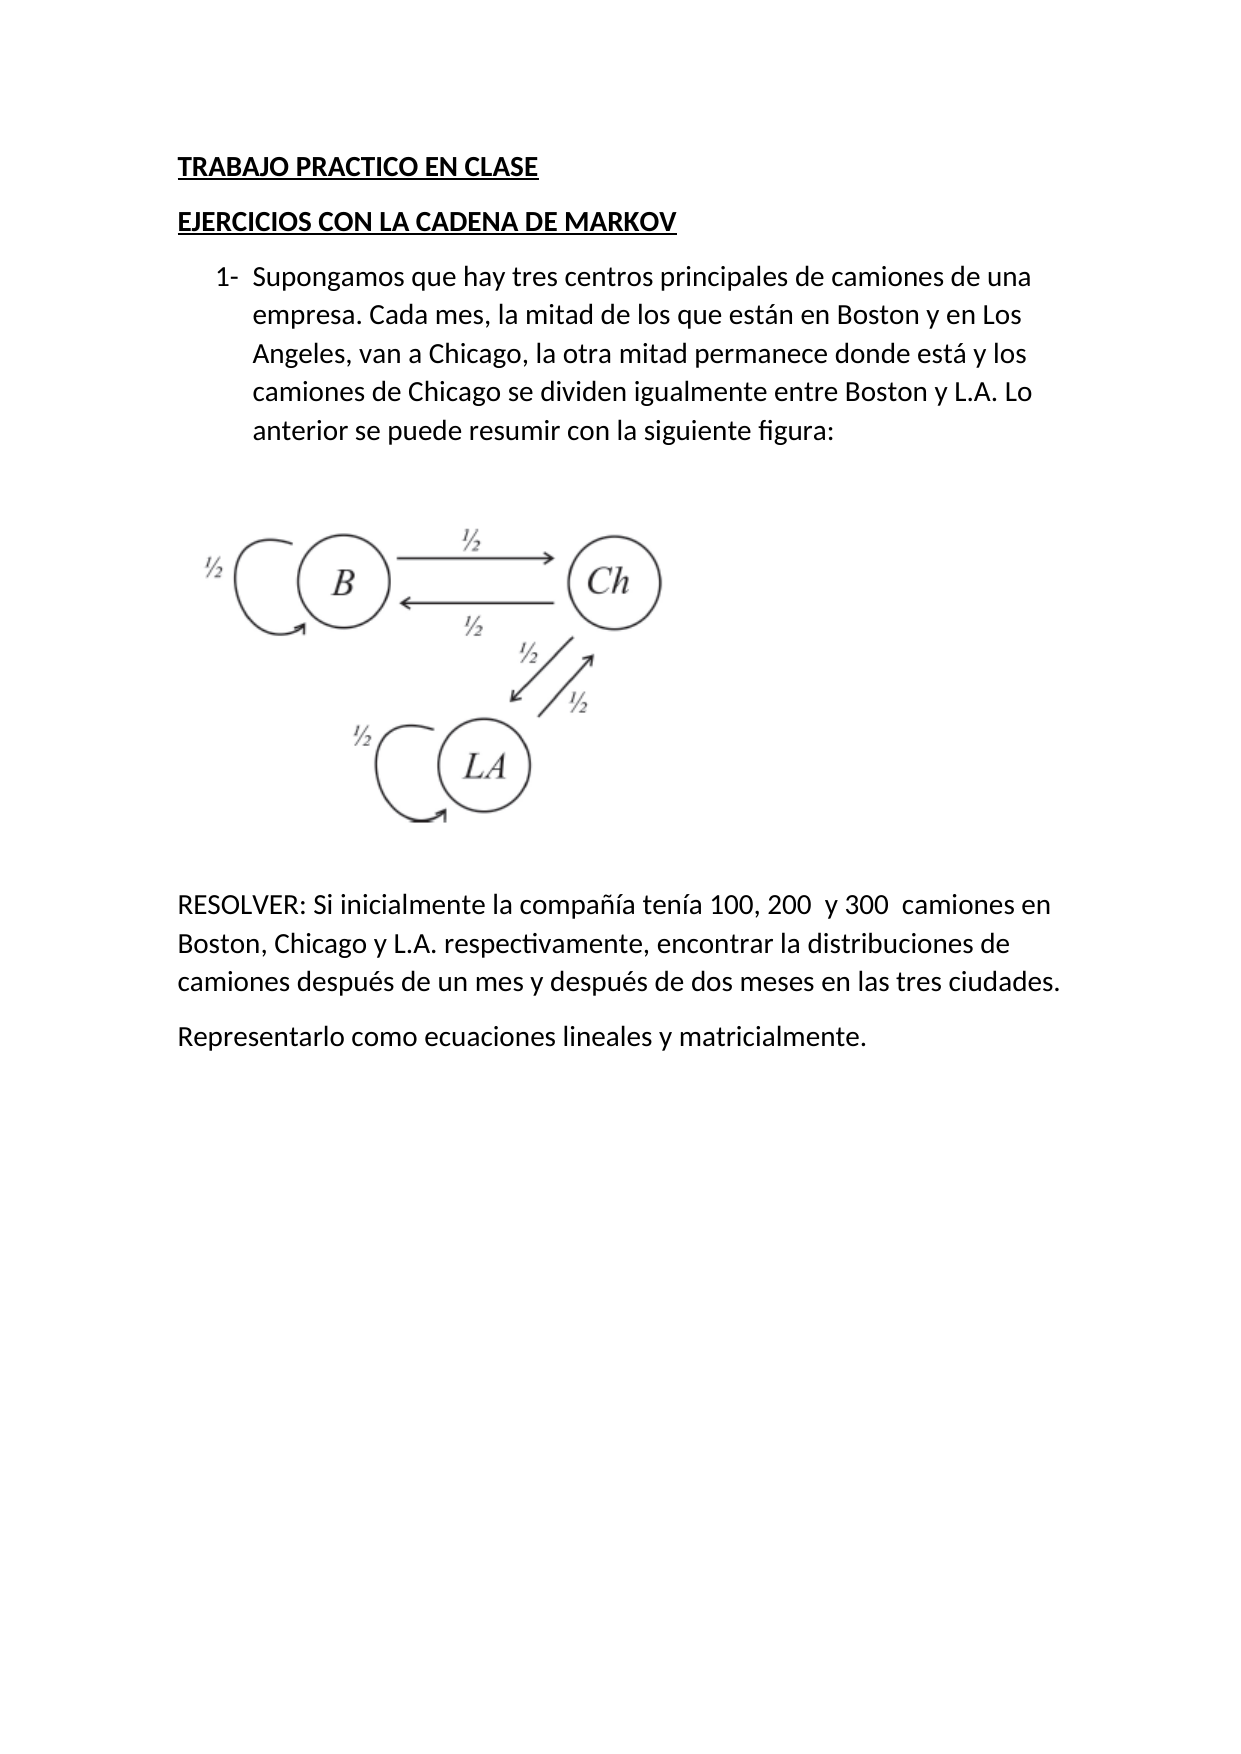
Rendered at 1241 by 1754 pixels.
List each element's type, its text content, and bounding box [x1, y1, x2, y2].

text RESOLVER: Si inicialmente la compañía tenía 100, 200 y 300 camiones en Boston, Chicago y L.A. respectivamente, encontrar la distribuciones de camiones después de un mes y después de dos meses en las tres ciudades. [177, 886, 1063, 999]
list Supongamos que hay tres centros principales de camiones de una empresa. Cada mes, la mitad de los que están en Boston y en Los Angeles, van a Chicago, la otra mitad permanece donde está y los camiones de Chicago se dividen igualmente entre Boston y L.A. Lo anterior se puede resumir con la siguiente figura: [215, 258, 1063, 447]
picture [177, 505, 724, 868]
text Representarlo como ecuaciones lineales y matricialmente. [177, 1018, 1063, 1054]
text TRABAJO PRACTICO EN CLASE [177, 148, 1063, 183]
text EJERCICIOS CON LA CADENA DE MARKOV [177, 203, 1063, 238]
